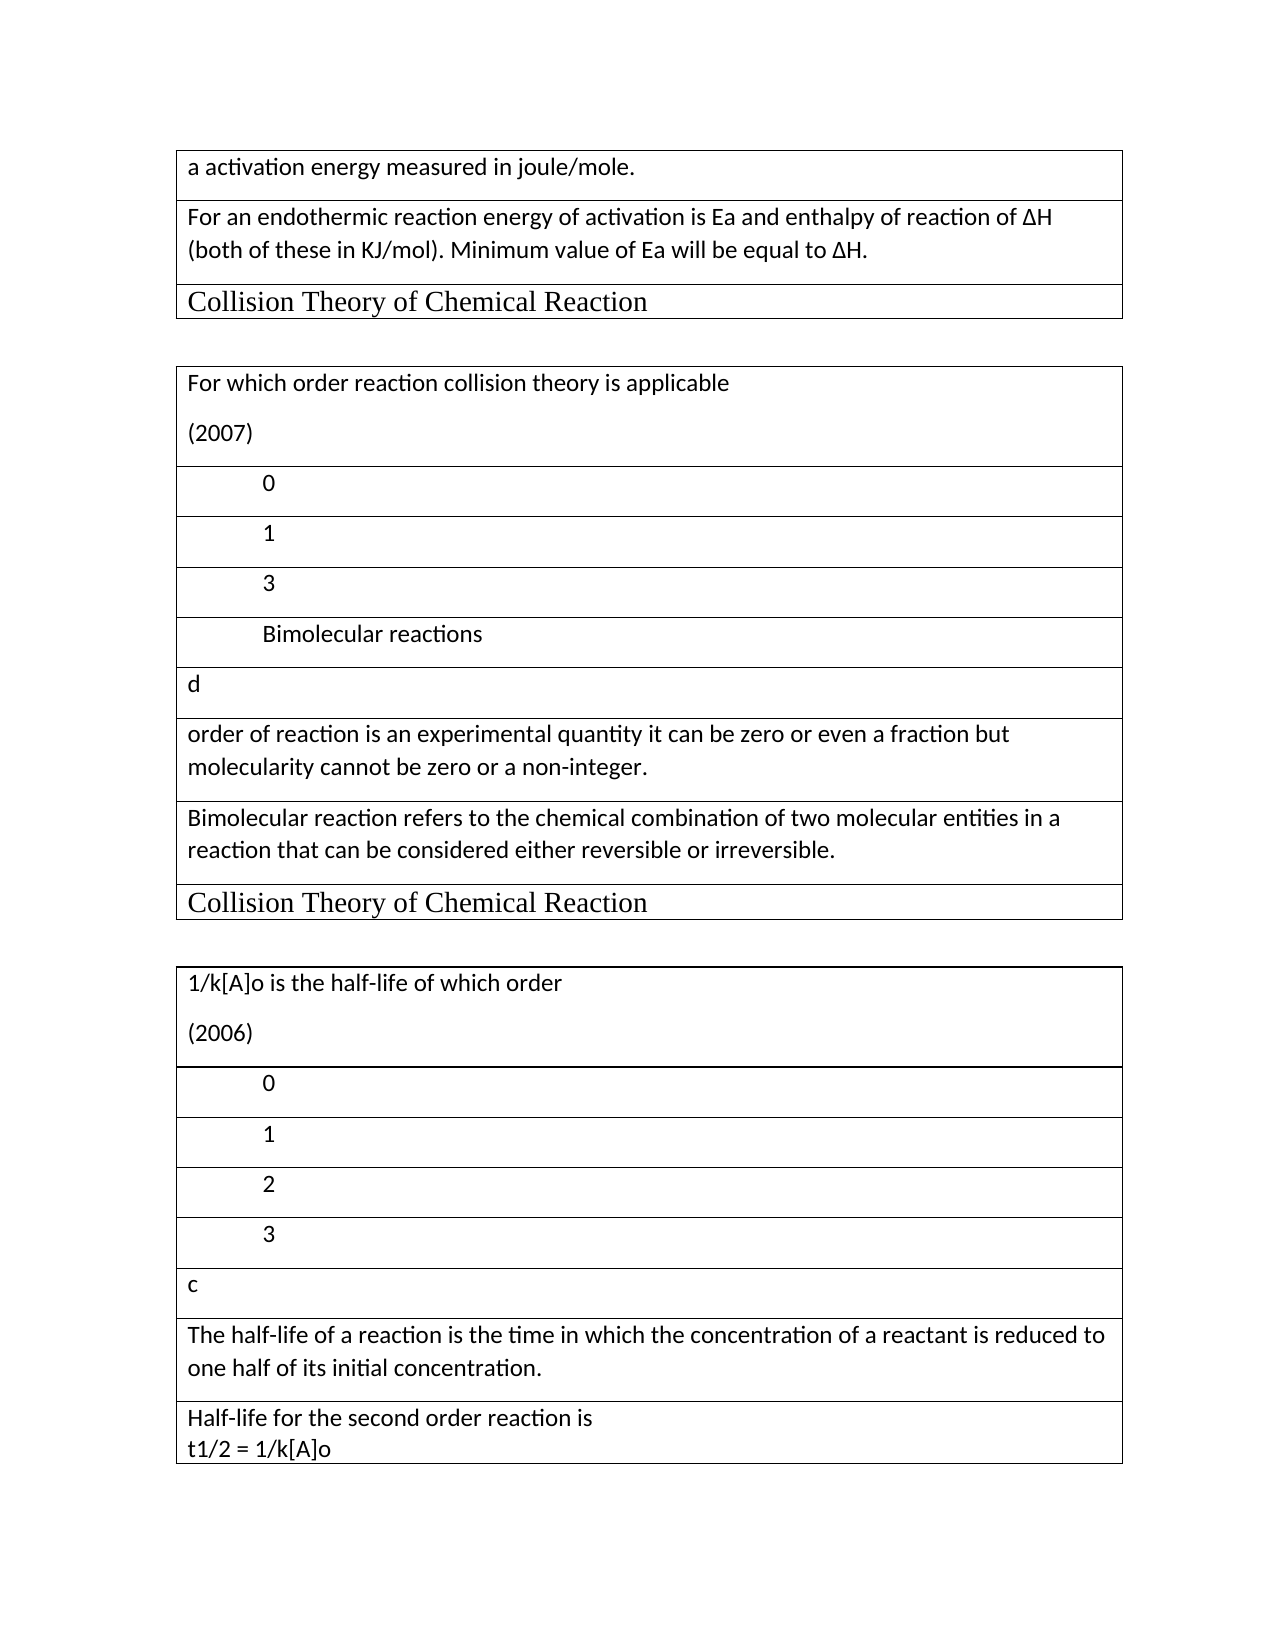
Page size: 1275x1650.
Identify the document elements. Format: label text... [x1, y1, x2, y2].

table_cell 1 [177, 1118, 1122, 1167]
table_cell Bimolecular reactions [177, 618, 1122, 667]
table_cell 0 [177, 1068, 1122, 1117]
table_cell 2 [177, 1168, 1122, 1217]
table_cell d [177, 668, 1122, 717]
table_cell The half-life of a reaction is the time in which the concentration of a reactant is reduced to one half of its initial concentration. [177, 1319, 1122, 1401]
table_cell Bimolecular reaction refers to the chemical combination of two molecular entities in a reaction that can be considered either reversible or irreversible. [177, 802, 1122, 884]
table_cell For an endothermic reaction energy of activation is Ea and enthalpy of reaction of ∆H (both of these in KJ/mol). Minimum value of Ea will be equal to ∆H. [177, 201, 1122, 283]
table_cell 3 [177, 568, 1122, 617]
table_cell 0 [177, 467, 1122, 516]
table_cell Collision Theory of Chemical Reaction [177, 285, 1122, 318]
table_cell order of reaction is an experimental quantity it can be zero or even a fraction but molecularity cannot be zero or a non-integer. [177, 719, 1122, 801]
table_cell 1 [177, 517, 1122, 567]
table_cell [177, 1402, 1122, 1463]
table_header For which order reaction collision theory is applicable (2007) [177, 367, 1122, 466]
table_cell Collision Theory of Chemical Reaction [177, 885, 1122, 918]
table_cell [177, 151, 1122, 200]
table_cell 3 [177, 1218, 1122, 1268]
table_header 1/k[A]o is the half-life of which order (2006) [177, 968, 1122, 1066]
table_cell c [177, 1269, 1122, 1318]
